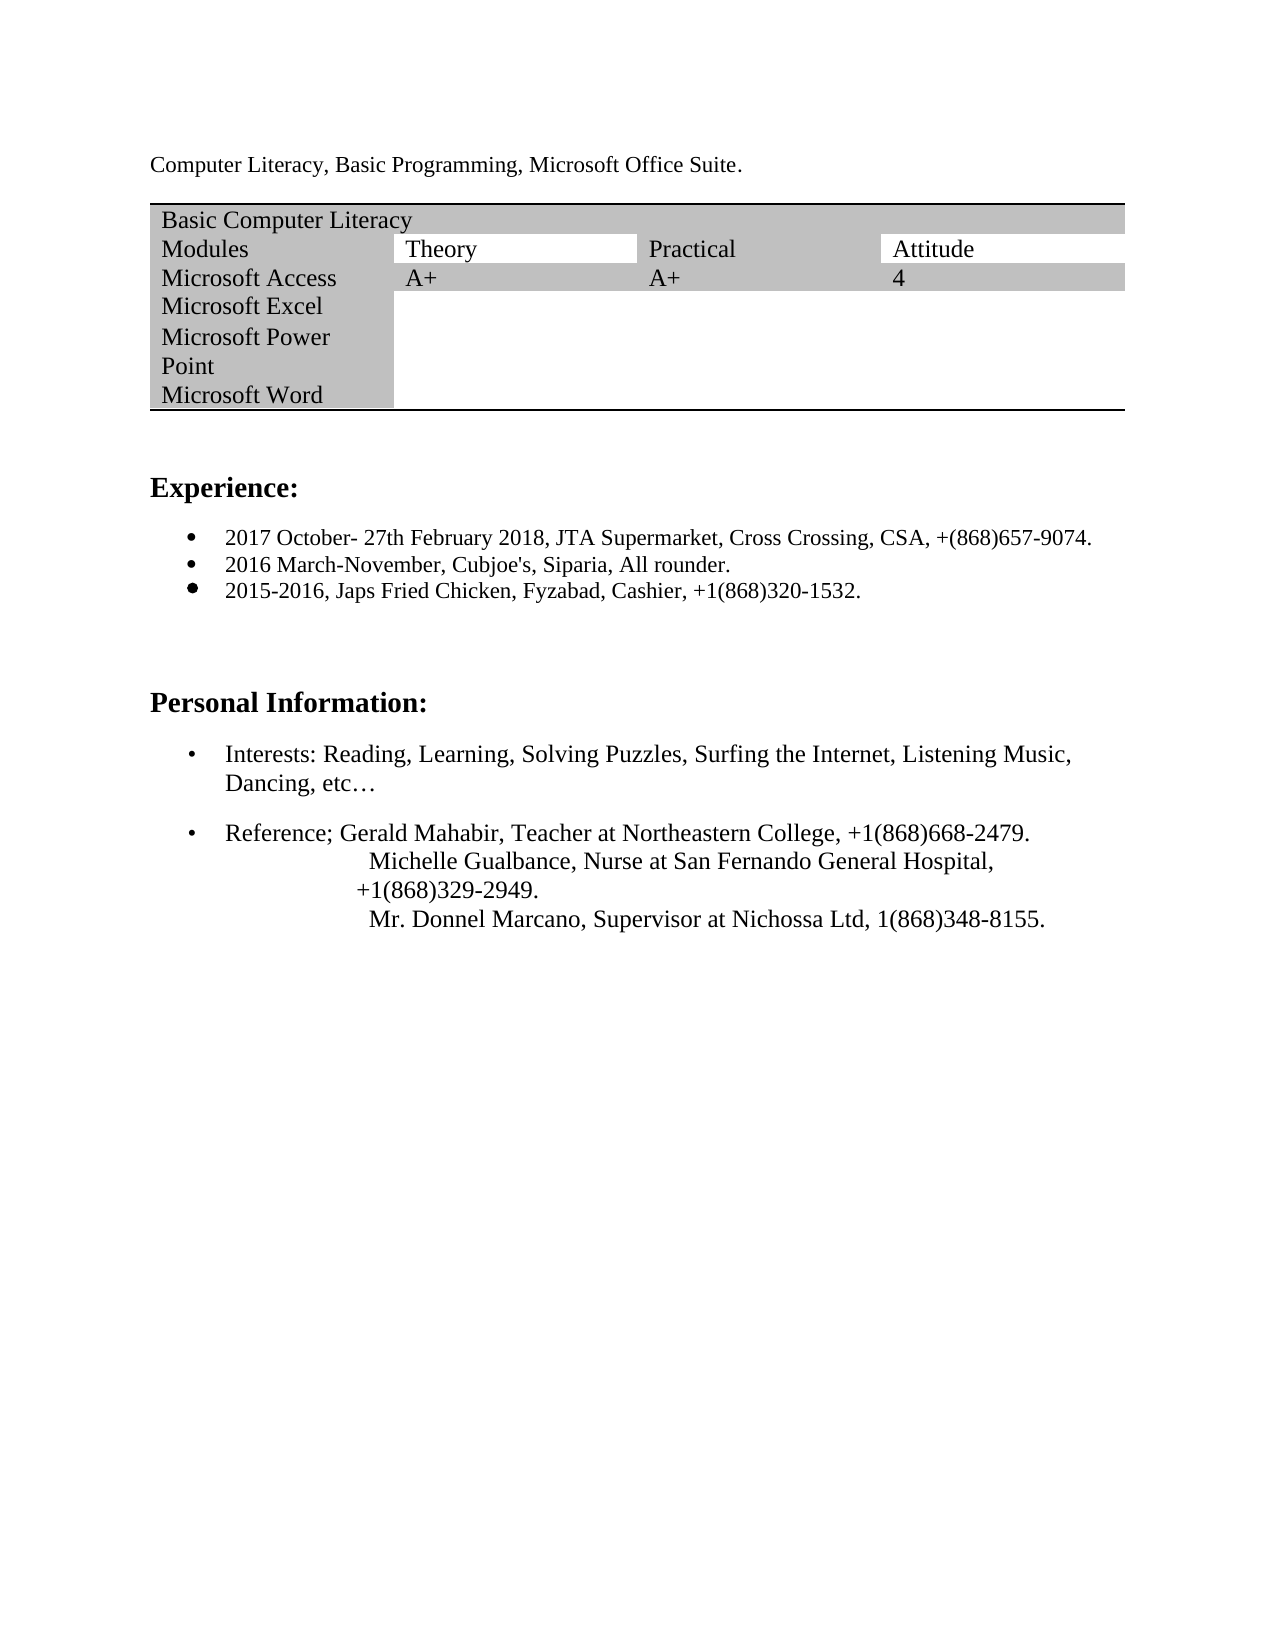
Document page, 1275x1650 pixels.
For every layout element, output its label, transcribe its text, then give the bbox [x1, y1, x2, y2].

table_cell [394, 291, 1125, 408]
table_cell 4 [881, 263, 1125, 291]
list 2017 October- 27th February 2018, JTA Supermarket, Cross Crossing, CSA, +(868)657-9074. [187, 524, 1125, 551]
text Experience: [150, 470, 1125, 503]
text Michelle Gualbance, Nurse at San Fernando General Hospital, [150, 846, 1125, 875]
text Computer Literacy, Basic Programming, Microsoft Office Suite. [150, 150, 1125, 178]
table_cell A+ [637, 263, 881, 291]
list Reference; Gerald Mahabir, Teacher at Northeastern College, +1(868)668-2479. [187, 818, 1125, 846]
table_cell Practical [637, 234, 881, 263]
list 2016 March-November, Cubjoe's, Siparia, All rounder. [187, 551, 1125, 577]
table_cell Microsoft Excel [150, 291, 394, 320]
text Mr. Donnel Marcano, Supervisor at Nichossa Ltd, 1(868)348-8155. [150, 904, 1125, 933]
table_header Basic Computer Literacy [150, 205, 1125, 234]
table_cell Microsoft Access [150, 263, 394, 291]
table_cell Modules [150, 234, 394, 263]
list 2015-2016, Japs Fried Chicken, Fyzabad, Cashier, +1(868)320-1532. [187, 577, 1125, 605]
table_cell Theory [394, 234, 637, 263]
table_cell Attitude [881, 234, 1125, 263]
list Interests: Reading, Learning, Solving Puzzles, Surfing the Internet, Listening Music, Dancing, etc… [187, 739, 1125, 797]
table_cell Microsoft Word [150, 380, 394, 408]
text Personal Information: [150, 685, 1125, 718]
table_cell A+ [394, 263, 637, 291]
table_cell Microsoft Power Point [150, 320, 394, 380]
text +1(868)329-2949. [150, 875, 1125, 904]
